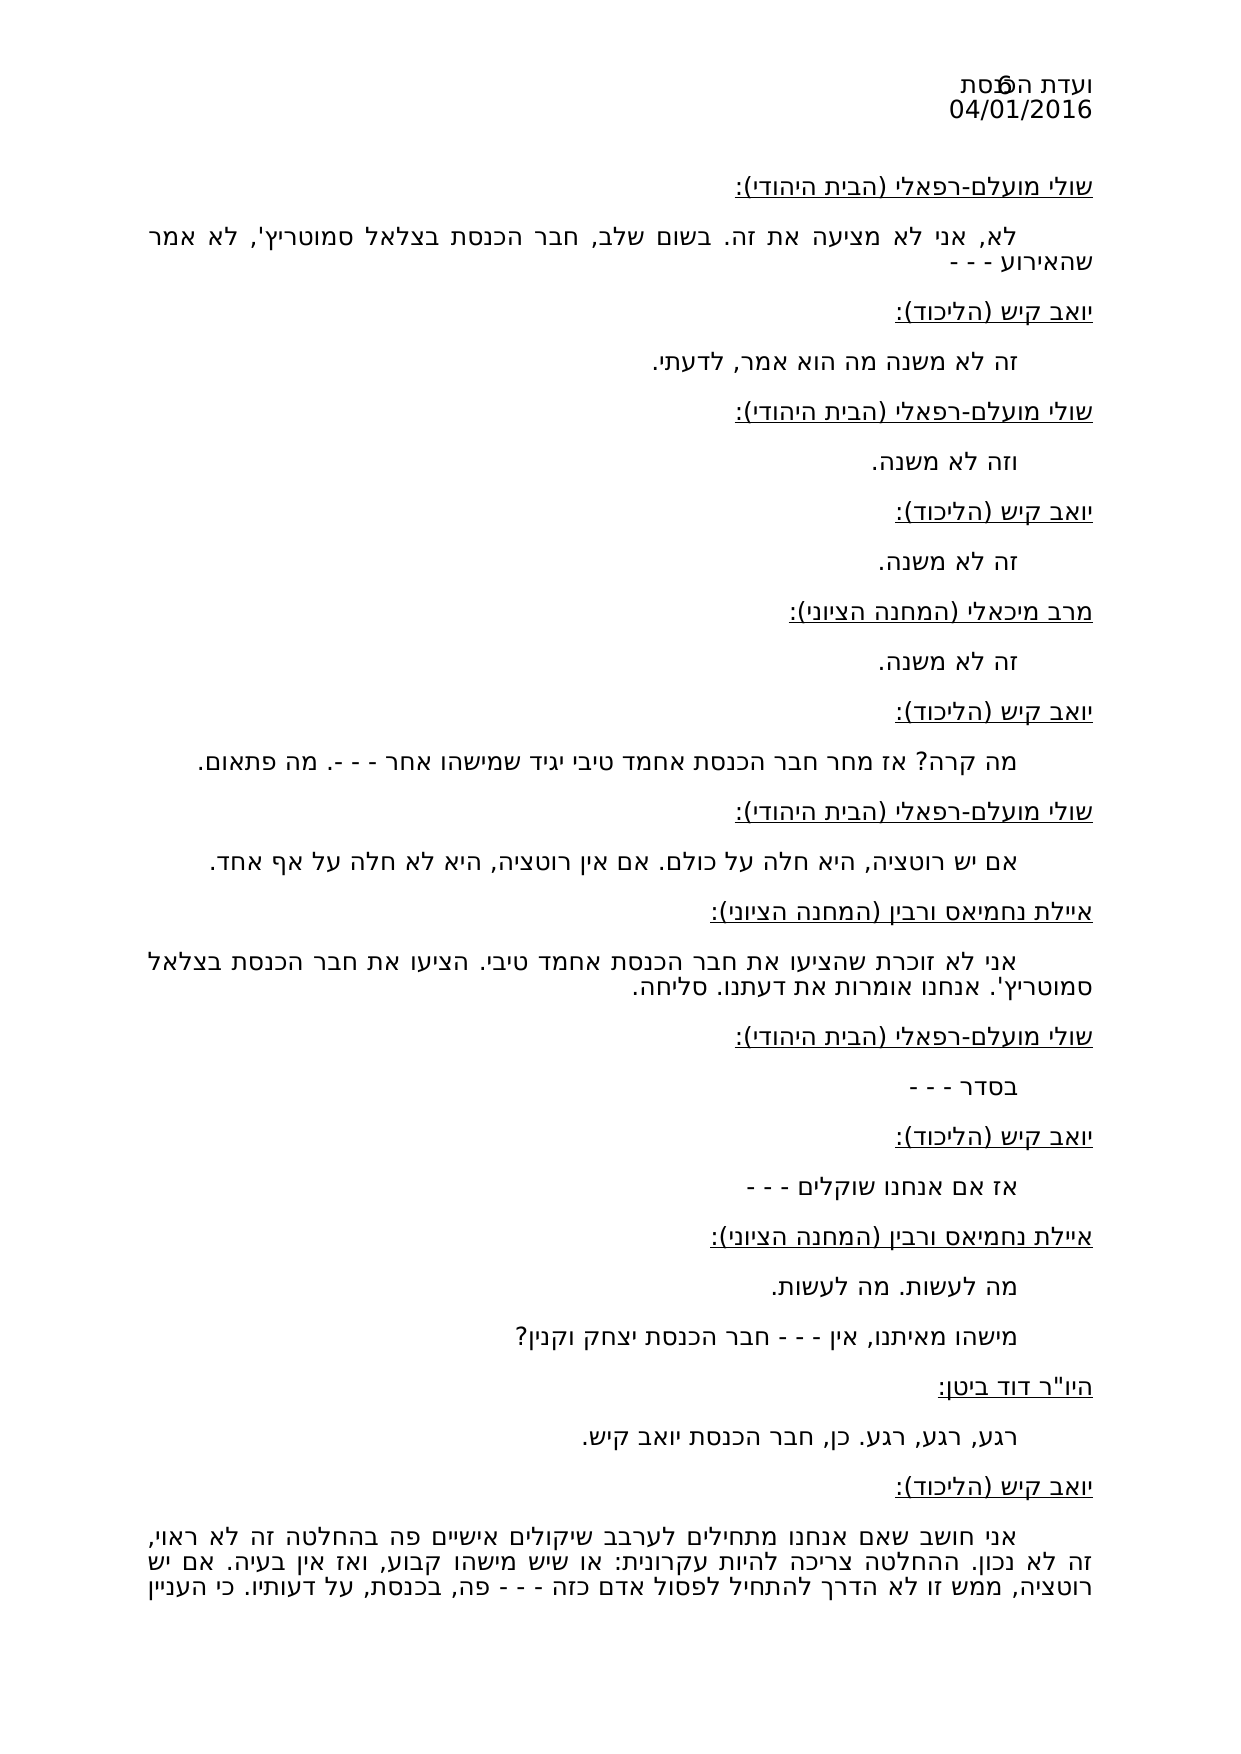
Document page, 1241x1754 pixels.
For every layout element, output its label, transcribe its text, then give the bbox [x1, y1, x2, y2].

text שולי מועלם-רפאלי (הבית היהודי): [147, 800, 1093, 825]
text זה לא משנה. [147, 550, 1093, 575]
text וזה לא משנה. [147, 450, 1093, 475]
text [147, 1525, 1093, 1600]
text שולי מועלם-רפאלי (הבית היהודי): [147, 175, 1093, 200]
text אז אם אנחנו שוקלים - - - [147, 1175, 1093, 1200]
text שולי מועלם-רפאלי (הבית היהודי): [147, 400, 1093, 425]
text מישהו מאיתנו, אין - - - חבר הכנסת יצחק וקנין? [147, 1325, 1093, 1350]
text מרב מיכאלי (המחנה הציוני): [147, 600, 1093, 625]
text יואב קיש (הליכוד): [147, 300, 1093, 325]
text בסדר - - - [147, 1075, 1093, 1100]
text יואב קיש (הליכוד): [147, 700, 1093, 725]
text לא, אני לא מציעה את זה. בשום שלב, חבר הכנסת בצלאל סמוטריץ', לא אמר שהאירוע - - - [147, 225, 1093, 275]
text היו"ר דוד ביטן: [147, 1375, 1093, 1400]
text שולי מועלם-רפאלי (הבית היהודי): [147, 1025, 1093, 1050]
text יואב קיש (הליכוד): [147, 1475, 1093, 1500]
text אני לא זוכרת שהציעו את חבר הכנסת אחמד טיבי. הציעו את חבר הכנסת בצלאל סמוטריץ'. אנחנו אומרות את דעתנו. סליחה. [147, 950, 1093, 1000]
text זה לא משנה מה הוא אמר, לדעתי. [147, 350, 1093, 375]
text איילת נחמיאס ורבין (המחנה הציוני): [147, 1225, 1093, 1250]
text איילת נחמיאס ורבין (המחנה הציוני): [147, 900, 1093, 925]
text רגע, רגע, רגע. כן, חבר הכנסת יואב קיש. [147, 1425, 1093, 1450]
text מה קרה? אז מחר חבר הכנסת אחמד טיבי יגיד שמישהו אחר - - -. מה פתאום. [147, 750, 1093, 775]
text יואב קיש (הליכוד): [147, 500, 1093, 525]
text אם יש רוטציה, היא חלה על כולם. אם אין רוטציה, היא לא חלה על אף אחד. [147, 850, 1093, 875]
text יואב קיש (הליכוד): [147, 1125, 1093, 1150]
text זה לא משנה. [147, 650, 1093, 675]
text מה לעשות. מה לעשות. [147, 1275, 1093, 1300]
